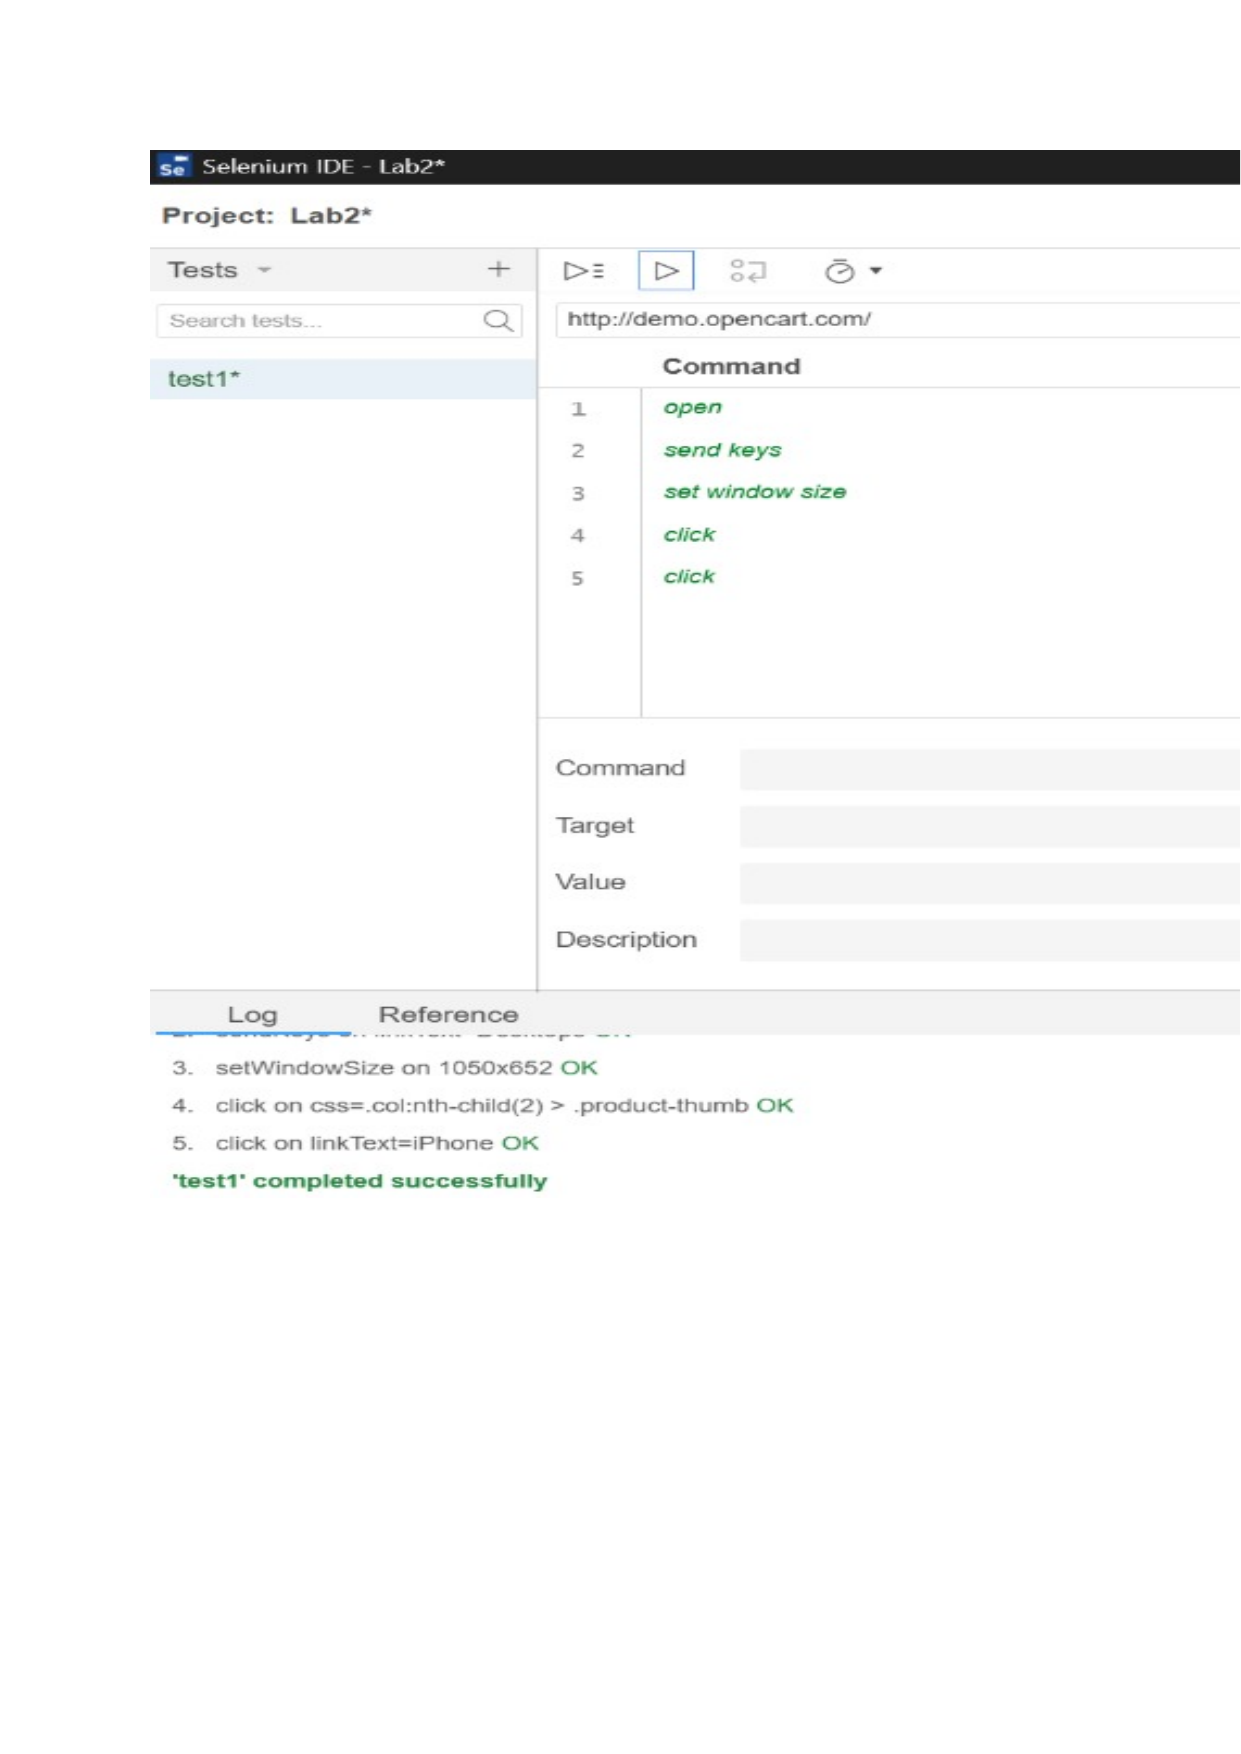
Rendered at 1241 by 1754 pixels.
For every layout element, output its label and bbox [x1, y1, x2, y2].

picture [150, 150, 1241, 1198]
